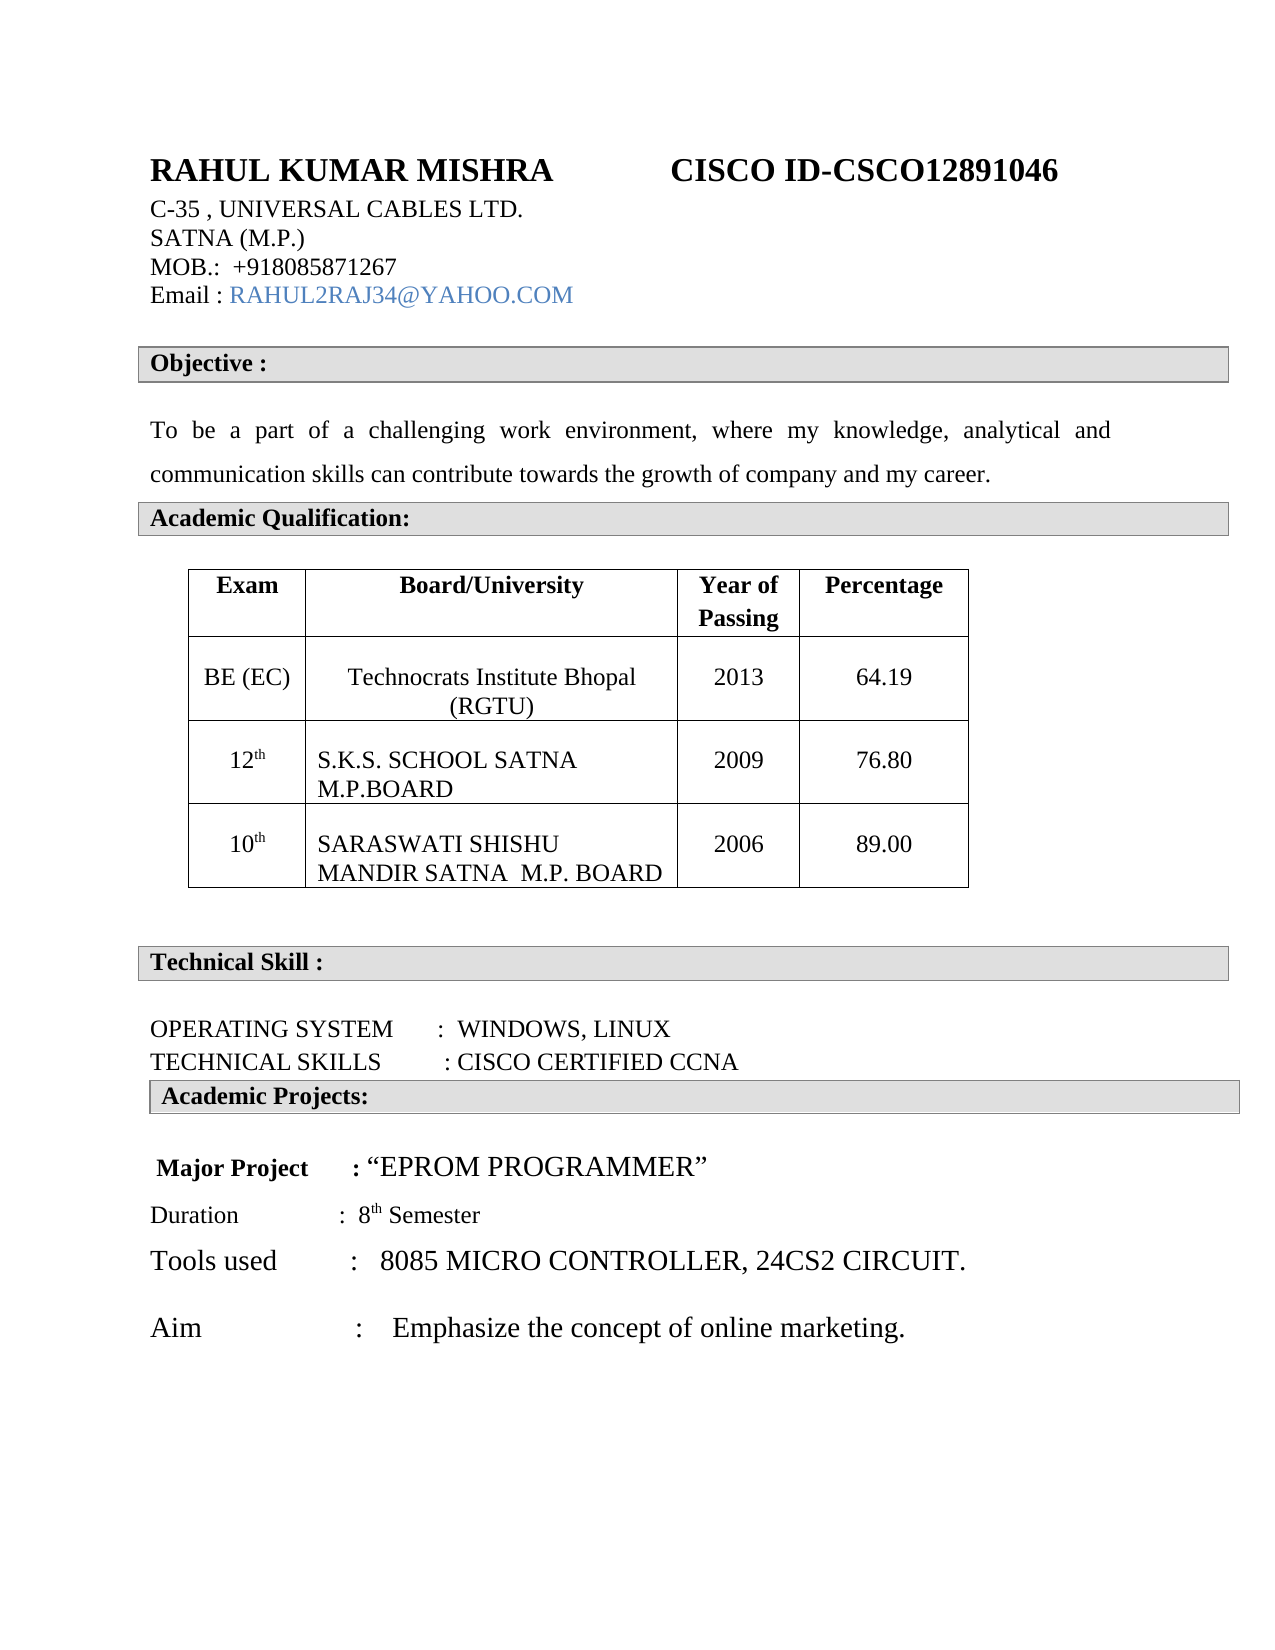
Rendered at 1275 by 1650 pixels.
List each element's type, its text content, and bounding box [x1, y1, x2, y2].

table_cell S.K.S. SCHOOL SATNA M.P.BOARD [306, 721, 677, 803]
table_header Board/University [306, 570, 677, 636]
table_cell 10th [189, 804, 305, 887]
table_header Academic Projects: [151, 1081, 1239, 1112]
table_cell SARASWATI SHISHU MANDIR SATNA M.P. BOARD [306, 804, 677, 887]
list OPERATING SYSTEM : WINDOWS, LINUX [150, 1014, 1125, 1042]
table_cell 2006 [678, 804, 799, 887]
table_cell 76.80 [800, 721, 968, 803]
text MOB.: +918085871267 [150, 252, 1125, 280]
table_cell Technocrats Institute Bhopal (RGTU) [306, 637, 677, 719]
table_header Technical Skill : [139, 947, 1228, 980]
text SATNA (M.P.) [150, 223, 1125, 252]
table_cell 2009 [678, 721, 799, 803]
table_cell 2013 [678, 637, 799, 719]
text Tools used : 8085 MICRO CONTROLLER, 24CS2 CIRCUIT. [150, 1243, 1125, 1276]
table_header Objective : [139, 348, 1228, 381]
text To be a part of a challenging work environment, where my knowledge, analytical and communication skills can contribute towards the growth of company and my career. [150, 416, 1113, 487]
table_header Year of Passing [678, 570, 799, 636]
text C-35 , UNIVERSAL CABLES LTD. [150, 194, 1125, 223]
table_header Exam [189, 570, 305, 636]
text Aim : Emphasize the concept of online marketing. [150, 1310, 1125, 1343]
table_header Percentage [800, 570, 968, 636]
table_cell BE (EC) [189, 637, 305, 719]
text Major Project : “EPROM PROGRAMMER” [150, 1149, 1125, 1183]
subtitle RAHUL KUMAR MISHRA CISCO ID-CSCO12891046 [150, 150, 1125, 188]
list TECHNICAL SKILLS : CISCO CERTIFIED CCNA [150, 1047, 1125, 1076]
text Duration : 8th Semester [150, 1200, 1125, 1228]
table_cell 64.19 [800, 637, 968, 719]
table_cell 89.00 [800, 804, 968, 887]
text Email : RAHUL2RAJ34@YAHOO.COM [150, 280, 1125, 309]
table_header Academic Qualification: [139, 503, 1228, 535]
table_cell 12th [189, 721, 305, 803]
